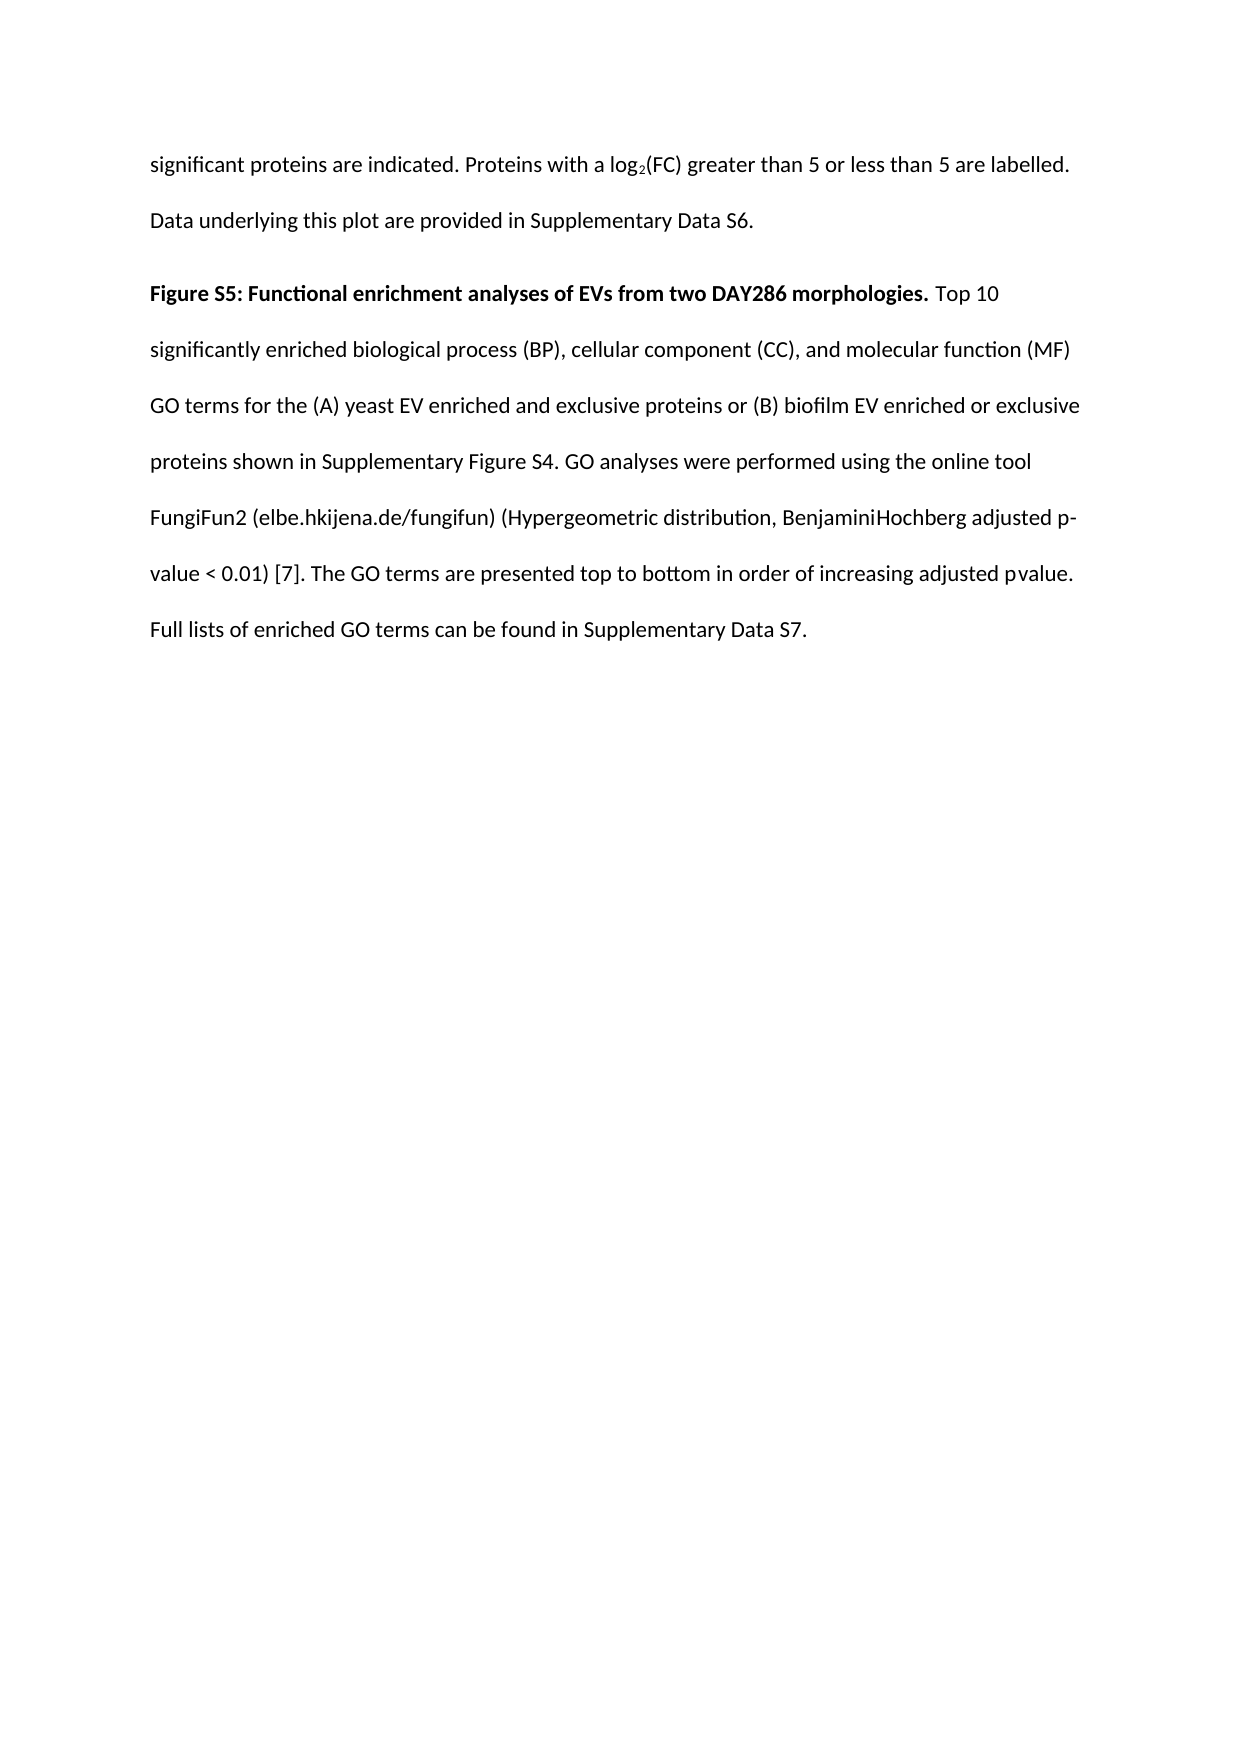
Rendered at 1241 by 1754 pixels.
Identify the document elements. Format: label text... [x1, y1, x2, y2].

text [150, 150, 1090, 234]
text Figure S5: Functional enrichment analyses of EVs from two DAY286 morphologies. Top 10 significantly enriched biological process (BP), cellular component (CC), and molecular function (MF) GO terms for the (A) yeast EV enriched and exclusive proteins or (B) biofilm EV enriched or exclusive proteins shown in Supplementary Figure S4. GO analyses were performed using the online tool FungiFun2 (elbe.hki­jena.de/fungifun) (Hypergeometric distribution, Benjamini­Hochberg adjusted p­value < 0.01) [7]. The GO terms are presented top to bottom in order of increasing adjusted p­value. Full lists of enriched GO terms can be found in Supplementary Data S7. [150, 279, 1090, 643]
